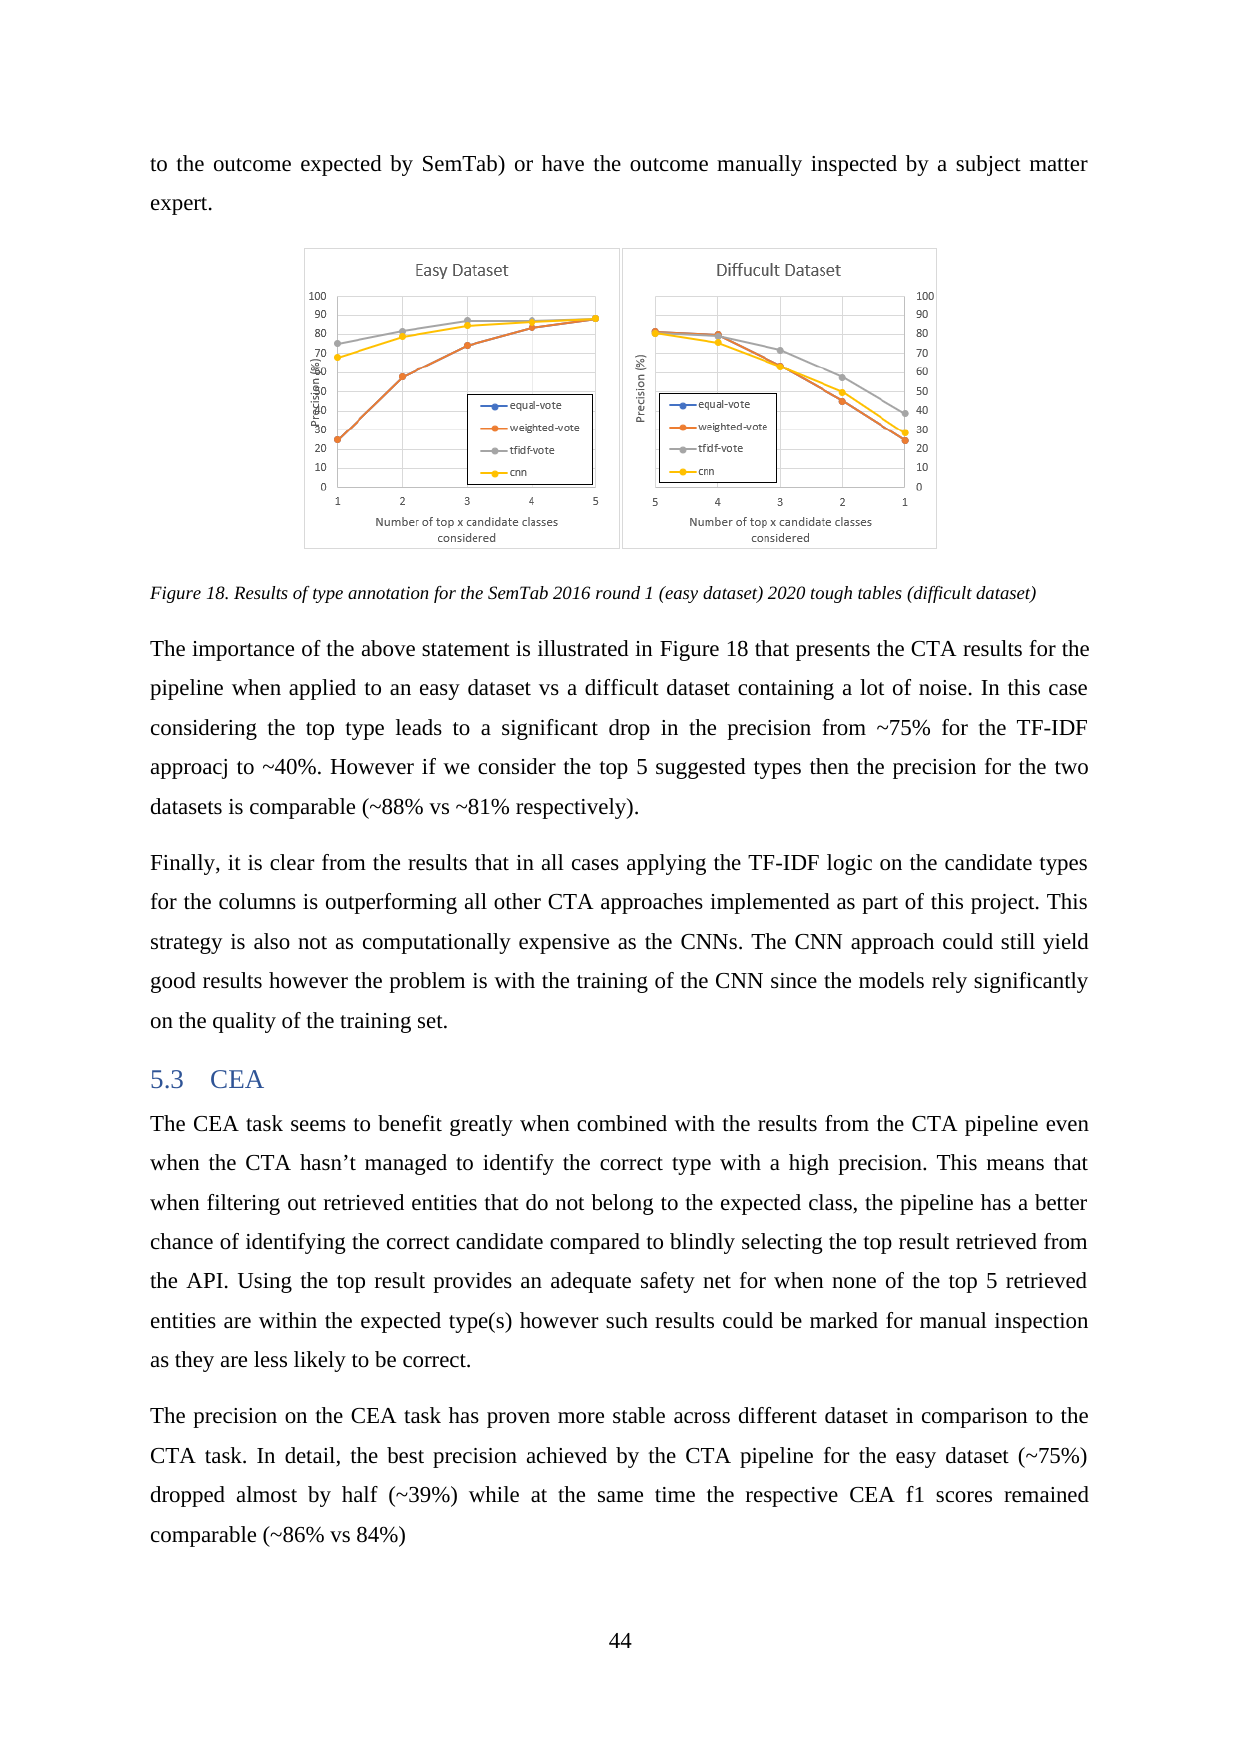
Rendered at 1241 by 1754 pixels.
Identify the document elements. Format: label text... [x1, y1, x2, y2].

subtitle CEA [150, 1063, 1090, 1094]
text Finally, it is clear from the results that in all cases applying the TF-IDF logic on the candidate types for the columns is outperforming all other CTA approaches implemented as part of this project. This strategy is also not as computationally expensive as the CNNs. The CNN approach could still yield good results however the problem is with the training of the CNN since the models rely significantly on the quality of the training set. [150, 849, 1090, 1033]
text The precision on the CEA task has proven more stable across different dataset in comparison to the CTA task. In detail, the best precision achieved by the CTA pipeline for the easy dataset (~75%) dropped almost by half (~39%) while at the same time the respective CEA f1 scores remained comparable (~86% vs 84%) [150, 1403, 1090, 1547]
text Figure 18. Results of type annotation for the SemTab 2016 round 1 (easy dataset) 2020 tough tables (difficult dataset) [150, 582, 1090, 603]
text The CEA task seems to benefit greatly when combined with the results from the CTA pipeline even when the CTA hasn’t managed to identify the correct type with a high precision. This means that when filtering out retrieved entities that do not belong to the expected class, the pipeline has a better chance of identifying the correct candidate compared to blindly selecting the top result retrieved from the API. Using the top result provides an adequate safety net for when none of the top 5 retrieved entities are within the expected type(s) however such results could be marked for manual inspection as they are less likely to be correct. [150, 1109, 1090, 1373]
picture [300, 245, 940, 552]
text The importance of the above statement is illustrated in Figure 18 that presents the CTA results for the pipeline when applied to an easy dataset vs a difficult dataset containing a lot of noise. In this case considering the top type leads to a significant drop in the precision from ~75% for the TF-IDF approacj to ~40%. However if we consider the top 5 suggested types then the precision for the two datasets is comparable (~88% vs ~81% respectively). [150, 635, 1090, 819]
